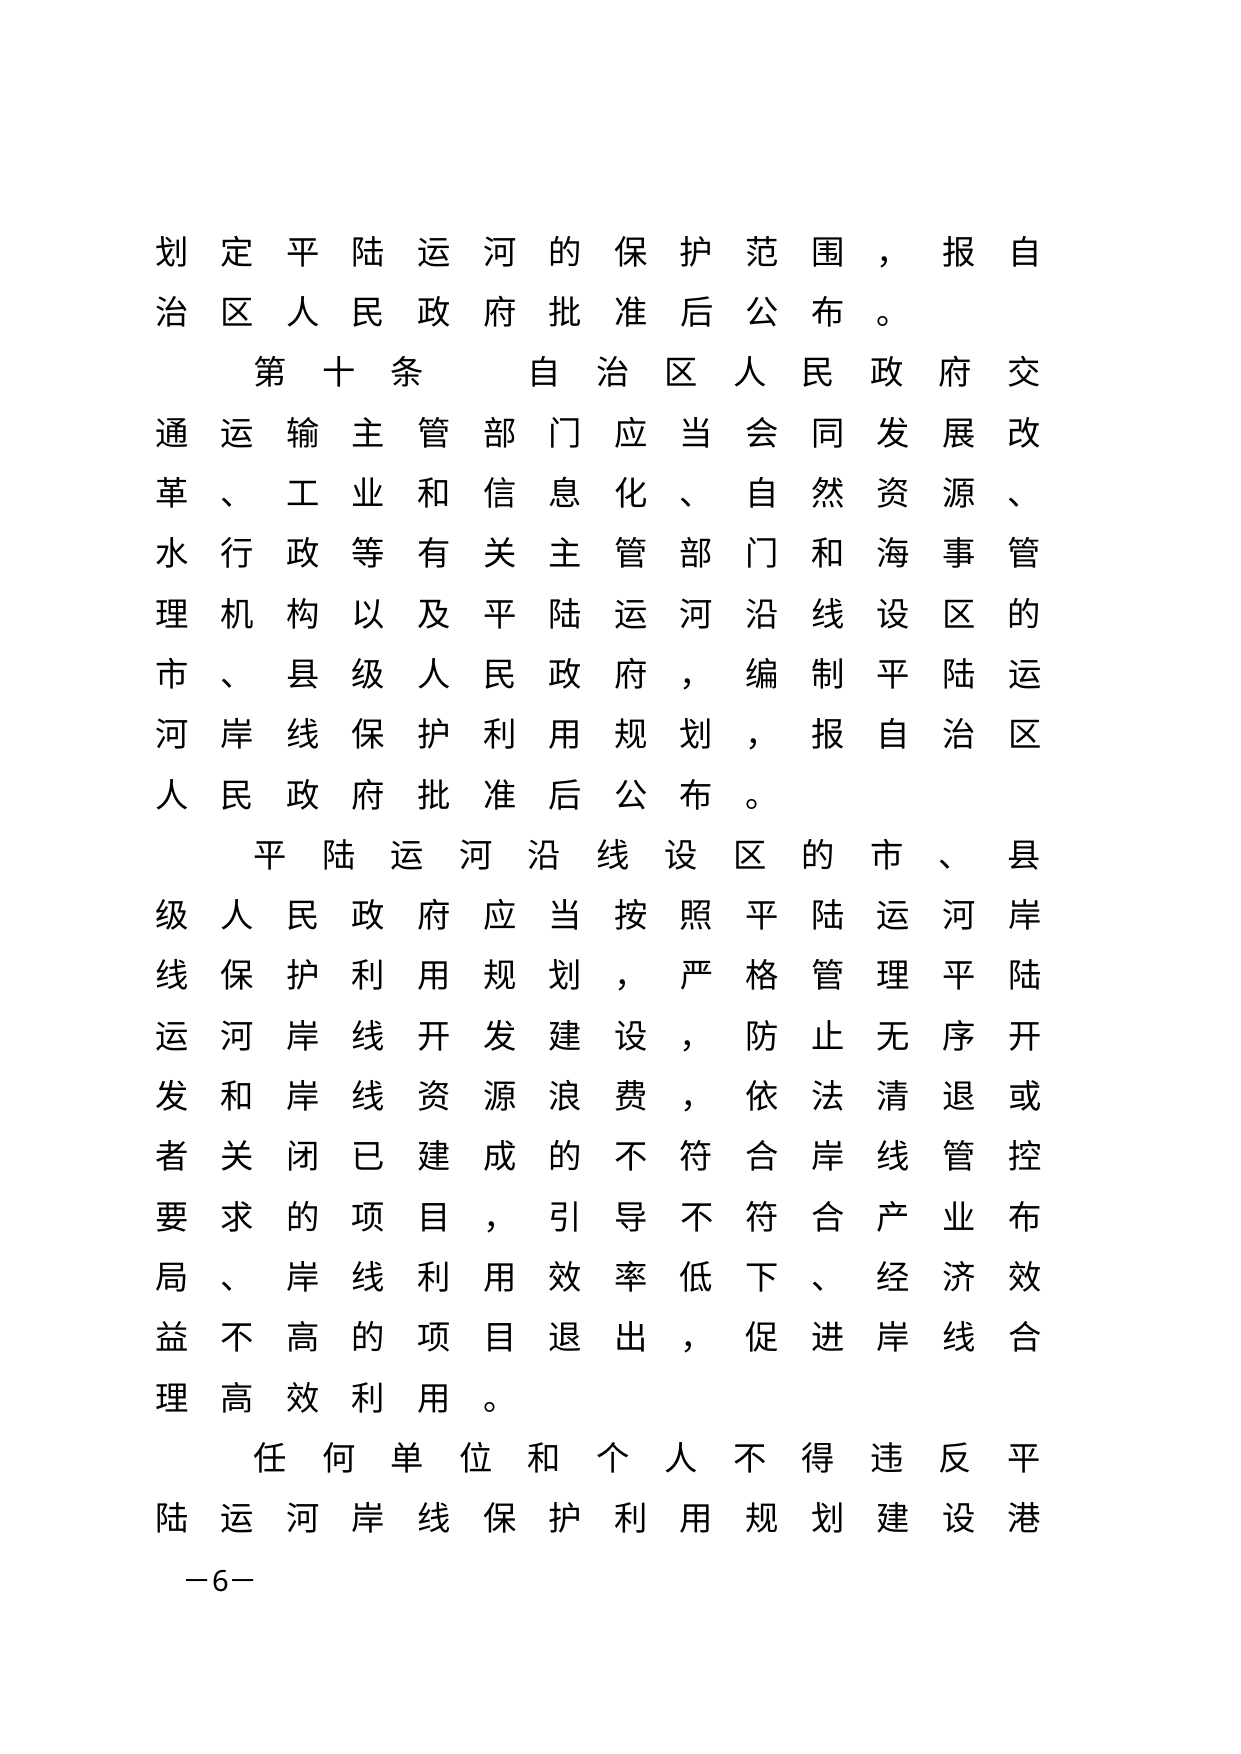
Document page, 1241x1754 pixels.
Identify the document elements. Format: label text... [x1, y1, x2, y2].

text 任何单位和个人不得违反平陆运河岸线保护利用规划建设港口、码头、堆场或者其他设施。 [155, 1426, 1073, 1546]
text 平陆运河沿线设区的市、县级人民政府应当按照平陆运河岸线保护利用规划，严格管理平陆运河岸线开发建设，防止无序开发和岸线资源浪费，依法清退或者关闭已建成的不符合岸线管控要求的项目，引导不符合产业布局、岸线利用效率低下、经济效益不高的项目退出，促进岸线合理高效利用。 [155, 823, 1073, 1426]
text 第十条 自治区人民政府交通运输主管部门应当会同发展改革、工业和信息化、自然资源、水行政等有关主管部门和海事管理机构以及平陆运河沿线设区的市、县级人民政府，编制平陆运河岸线保护利用规划，报自治区人民政府批准后公布。 [155, 340, 1073, 823]
text 第九条 自治区人民政府交通运输主管部门应当会同发展改革、自然资源、生态环境、水行政、文化和旅游、林业、海洋等有关主管部门和海事管理机构以及平陆运河沿线设区的市、县级人民政府，按照有关法律、法规划定平陆运河的保护范围，报自治区人民政府批准后公布。 [155, 219, 1073, 340]
